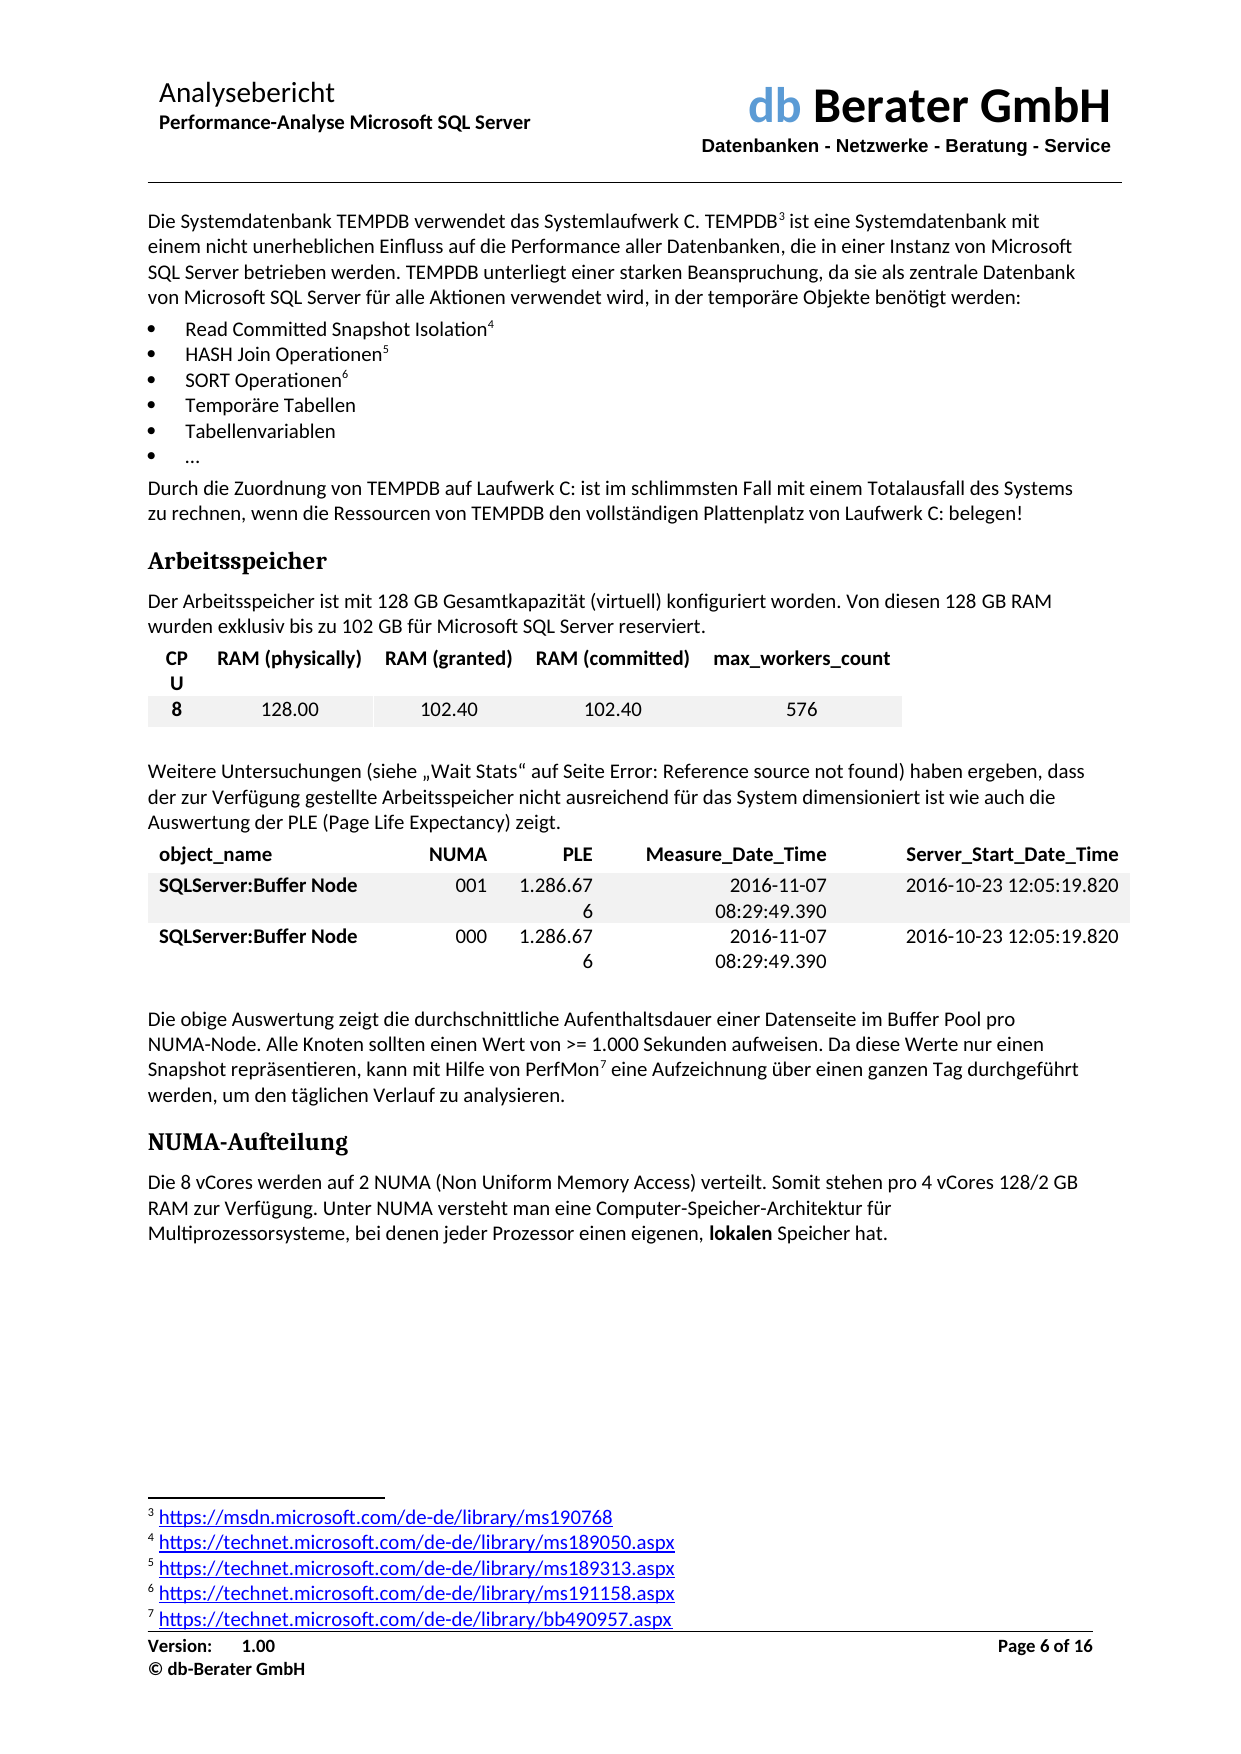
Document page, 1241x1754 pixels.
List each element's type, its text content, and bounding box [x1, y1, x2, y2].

list … [148, 443, 1093, 469]
list Temporäre Tabellen [148, 392, 1093, 418]
list HASH Join Operationen [148, 342, 1093, 367]
list SORT Operationen [148, 367, 1093, 392]
table_cell 102.40 [524, 696, 702, 727]
table_cell 8 [148, 696, 206, 727]
text Die 8 vCores werden auf 2 NUMA (Non Uniform Memory Access) verteilt. Somit stehen pro 4 vCores 128/2 GB RAM zur Verfügung. Unter NUMA versteht man eine Computer-Speicher-Architektur für Multiprozessorsysteme, bei denen jeder Prozessor einen eigenen, lokalen Speicher hat. [148, 1169, 1093, 1246]
table_header RAM (granted) [374, 645, 524, 696]
table_header RAM (physically) [206, 645, 373, 696]
text Die Systemdatenbank TEMPDB verwendet das Systemlaufwerk C. TEMPDB ist eine Systemdatenbank mit einem nicht unerheblichen Einfluss auf die Performance aller Datenbanken, die in einer Instanz von Microsoft SQL Server betrieben werden. TEMPDB unterliegt einer starken Beanspruchung, da sie als zentrale Datenbank von Microsoft SQL Server für alle Aktionen verwendet wird, in der temporäre Objekte benötigt werden: [148, 208, 1093, 310]
list Read Committed Snapshot Isolation [148, 316, 1093, 342]
table_cell 102.40 [374, 696, 524, 727]
table_cell SQLServer:Buffer Node [148, 873, 411, 923]
table_header PLE [498, 841, 604, 872]
table_cell 576 [702, 696, 902, 727]
table_header NUMA [411, 841, 498, 872]
text Weitere Untersuchungen (siehe „Wait Stats“ auf Seite 7) haben ergeben, dass der zur Verfügung gestellte Arbeitsspeicher nicht ausreichend für das System dimensioniert ist wie auch die Auswertung der PLE (Page Life Expectancy) zeigt. [148, 759, 1093, 835]
table_header object_name [148, 841, 411, 872]
table_cell 128.00 [206, 696, 373, 727]
table_header max_workers_count [702, 645, 902, 696]
table_cell 1.286.676 [498, 923, 604, 974]
table_cell 1.286.676 [498, 873, 604, 923]
table_cell 2016-10-23 12:05:19.820 [838, 923, 1130, 974]
text Der Arbeitsspeicher ist mit 128 GB Gesamtkapazität (virtuell) konfiguriert worden. Von diesen 128 GB RAM wurden exklusiv bis zu 102 GB für Microsoft SQL Server reserviert. [148, 588, 1093, 639]
table_cell 2016-11-07 08:29:49.390 [604, 923, 838, 974]
text Die obige Auswertung zeigt die durchschnittliche Aufenthaltsdauer einer Datenseite im Buffer Pool pro NUMA-Node. Alle Knoten sollten einen Wert von >= 1.000 Sekunden aufweisen. Da diese Werte nur einen Snapshot repräsentieren, kann mit Hilfe von PerfMon eine Aufzeichnung über einen ganzen Tag durchgeführt werden, um den täglichen Verlauf zu analysieren. [148, 1006, 1093, 1107]
table_header Server_Start_Date_Time [838, 841, 1130, 872]
subtitle Arbeitsspeicher [148, 547, 1093, 575]
text Durch die Zuordnung von TEMPDB auf Laufwerk C: ist im schlimmsten Fall mit einem Totalausfall des Systems zu rechnen, wenn die Ressourcen von TEMPDB den vollständigen Plattenplatz von Laufwerk C: belegen! [148, 475, 1093, 526]
table_cell 2016-11-07 08:29:49.390 [604, 873, 838, 923]
table_cell SQLServer:Buffer Node [148, 923, 411, 974]
subtitle NUMA-Aufteilung [148, 1128, 1093, 1157]
table_cell 000 [411, 923, 498, 974]
table_header CPU [148, 645, 206, 696]
table_header Measure_Date_Time [604, 841, 838, 872]
table_header RAM (committed) [524, 645, 702, 696]
table_cell 001 [411, 873, 498, 923]
list Tabellenvariablen [148, 418, 1093, 443]
table_cell 2016-10-23 12:05:19.820 [838, 873, 1130, 923]
